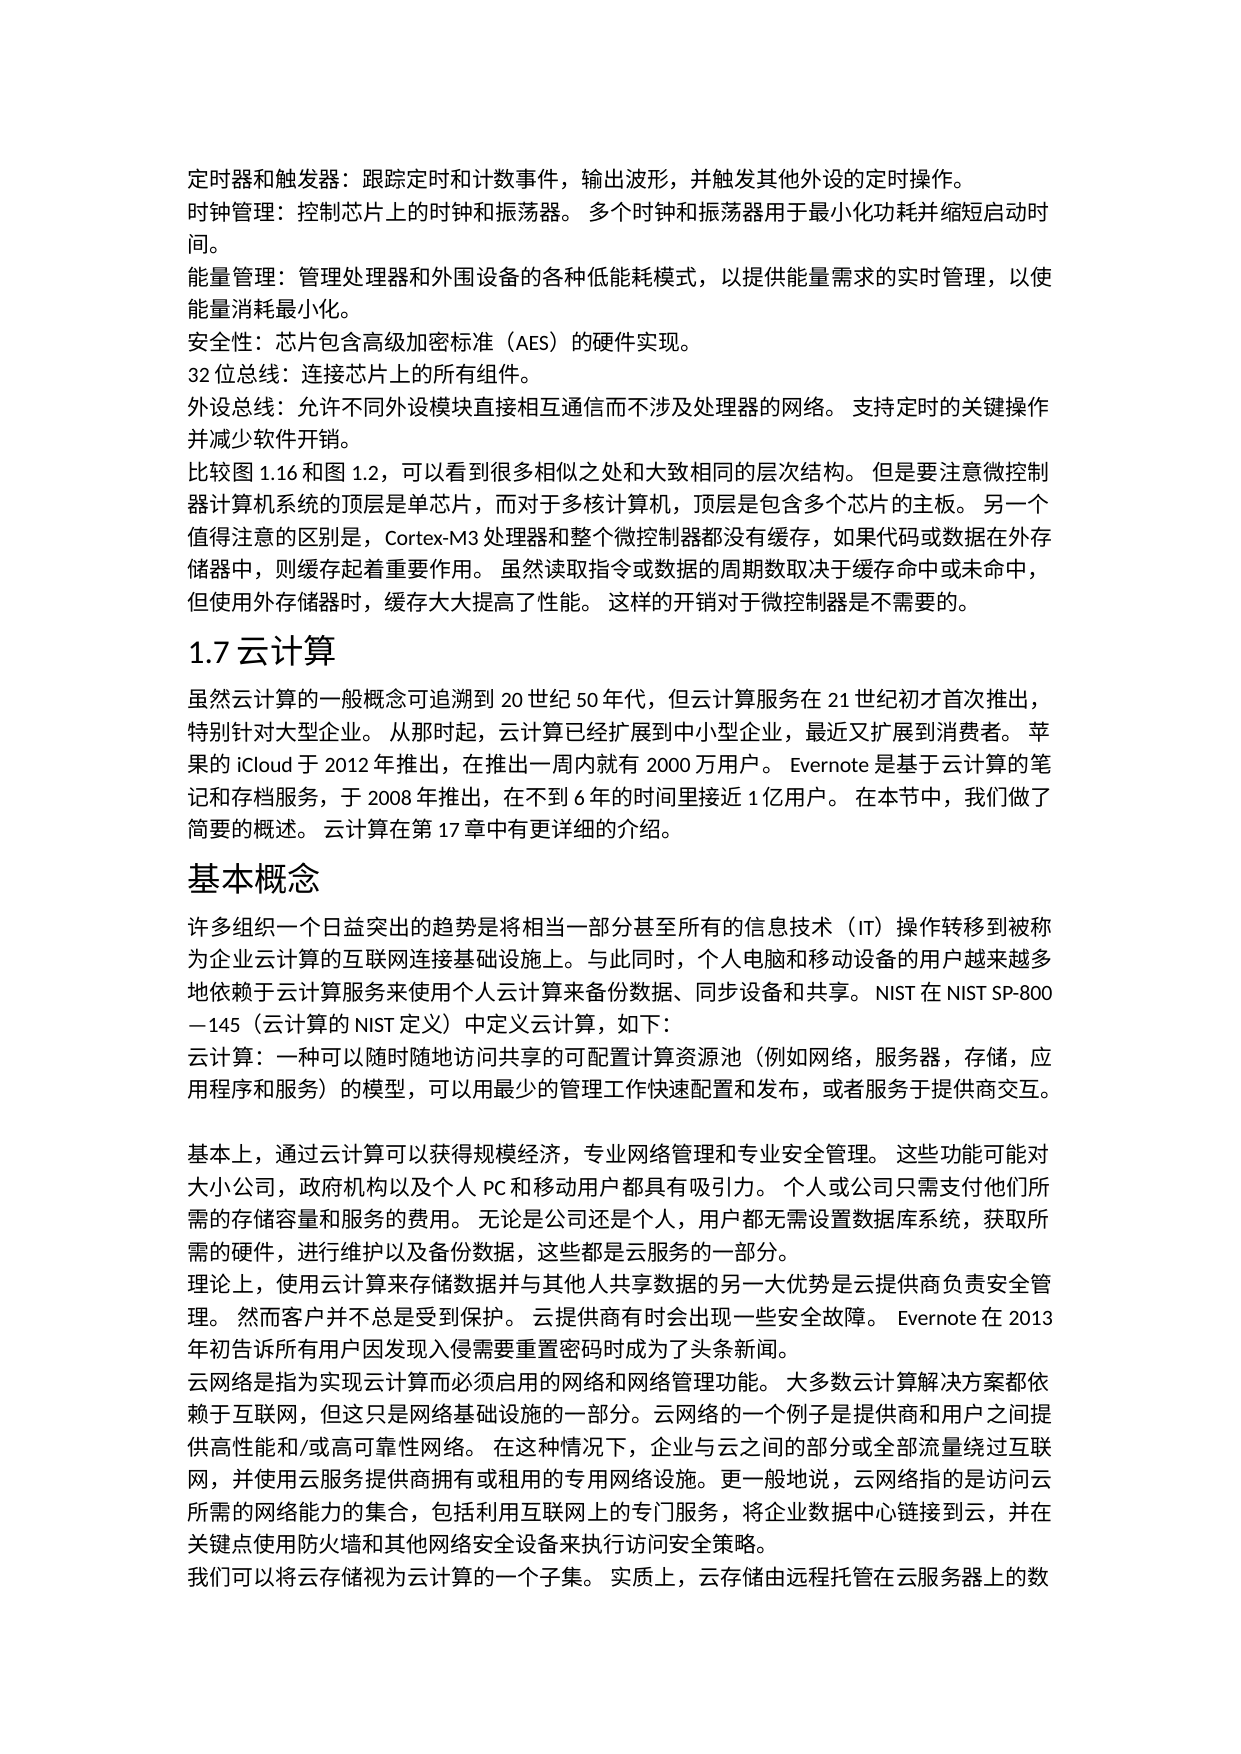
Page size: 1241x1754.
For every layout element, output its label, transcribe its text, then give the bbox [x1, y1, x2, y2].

list 定时器和触发器：跟踪定时和计数事件，输出波形，并触发其他外设的定时操作。 [187, 162, 1053, 194]
list 云网络是指为实现云计算而必须启用的网络和网络管理功能。 大多数云计算解决方案都依赖于互联网，但这只是网络基础设施的一部分。云网络的一个例子是提供商和用户之间提供高性能和/或高可靠性网络。 在这种情况下，企业与云之间的部分或全部流量绕过互联网，并使用云服务提供商拥有或租用的专用网络设施。更一般地说，云网络指的是访问云所需的网络能力的集合，包括利用互联网上的专门服务，将企业数据中心链接到云，并在关键点使用防火墙和其他网络安全设备来执行访问安全策略。 [187, 1364, 1053, 1559]
list 32位总线：连接芯片上的所有组件。 [187, 357, 1053, 389]
list 许多组织一个日益突出的趋势是将相当一部分甚至所有的信息技术（IT）操作转移到被称为企业云计算的互联网连接基础设施上。与此同时，个人电脑和移动设备的用户越来越多地依赖于云计算服务来使用个人云计算来备份数据、同步设备和共享。NIST在NIST SP-800—145（云计算的NIST定义）中定义云计算，如下： [187, 909, 1053, 1039]
list 能量管理：管理处理器和外围设备的各种低能耗模式，以提供能量需求的实时管理，以使能量消耗最小化。 [187, 259, 1053, 324]
list 云计算：一种可以随时随地访问共享的可配置计算资源池（例如网络，服务器，存储，应用程序和服务）的模型，可以用最少的管理工作快速配置和发布，或者服务于提供商交互。 [187, 1039, 1053, 1104]
list 1.7云计算 [187, 617, 1053, 682]
list 外设总线：允许不同外设模块直接相互通信而不涉及处理器的网络。 支持定时的关键操作并减少软件开销。 [187, 389, 1053, 454]
list 安全性：芯片包含高级加密标准（AES）的硬件实现。 [187, 324, 1053, 357]
list 基本上，通过云计算可以获得规模经济，专业网络管理和专业安全管理。 这些功能可能对大小公司，政府机构以及个人PC和移动用户都具有吸引力。 个人或公司只需支付他们所需的存储容量和服务的费用。 无论是公司还是个人，用户都无需设置数据库系统，获取所需的硬件，进行维护以及备份数据，这些都是云服务的一部分。 [187, 1137, 1053, 1267]
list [187, 1559, 1053, 1592]
list 基本概念 [187, 844, 1053, 909]
list 比较图1.16和图1.2，可以看到很多相似之处和大致相同的层次结构。 但是要注意微控制器计算机系统的顶层是单芯片，而对于多核计算机，顶层是包含多个芯片的主板。 另一个值得注意的区别是，Cortex-M3处理器和整个微控制器都没有缓存，如果代码或数据在外存储器中，则缓存起着重要作用。 虽然读取指令或数据的周期数取决于缓存命中或未命中，但使用外存储器时，缓存大大提高了性能。 这样的开销对于微控制器是不需要的。 [187, 454, 1053, 617]
list 时钟管理：控制芯片上的时钟和振荡器。 多个时钟和振荡器用于最小化功耗并缩短启动时间。 [187, 194, 1053, 259]
list 理论上，使用云计算来存储数据并与其他人共享数据的另一大优势是云提供商负责安全管理。 然而客户并不总是受到保护。 云提供商有时会出现一些安全故障。 Evernote在2013年初告诉所有用户因发现入侵需要重置密码时成为了头条新闻。 [187, 1267, 1053, 1364]
list 虽然云计算的一般概念可追溯到20世纪50年代，但云计算服务在21世纪初才首次推出，特别针对大型企业。 从那时起，云计算已经扩展到中小型企业，最近又扩展到消费者。 苹果的iCloud于2012年推出，在推出一周内就有2000万用户。 Evernote是基于云计算的笔记和存档服务，于2008年推出，在不到6年的时间里接近1亿用户。 在本节中，我们做了简要的概述。 云计算在第17章中有更详细的介绍。 [187, 682, 1053, 844]
